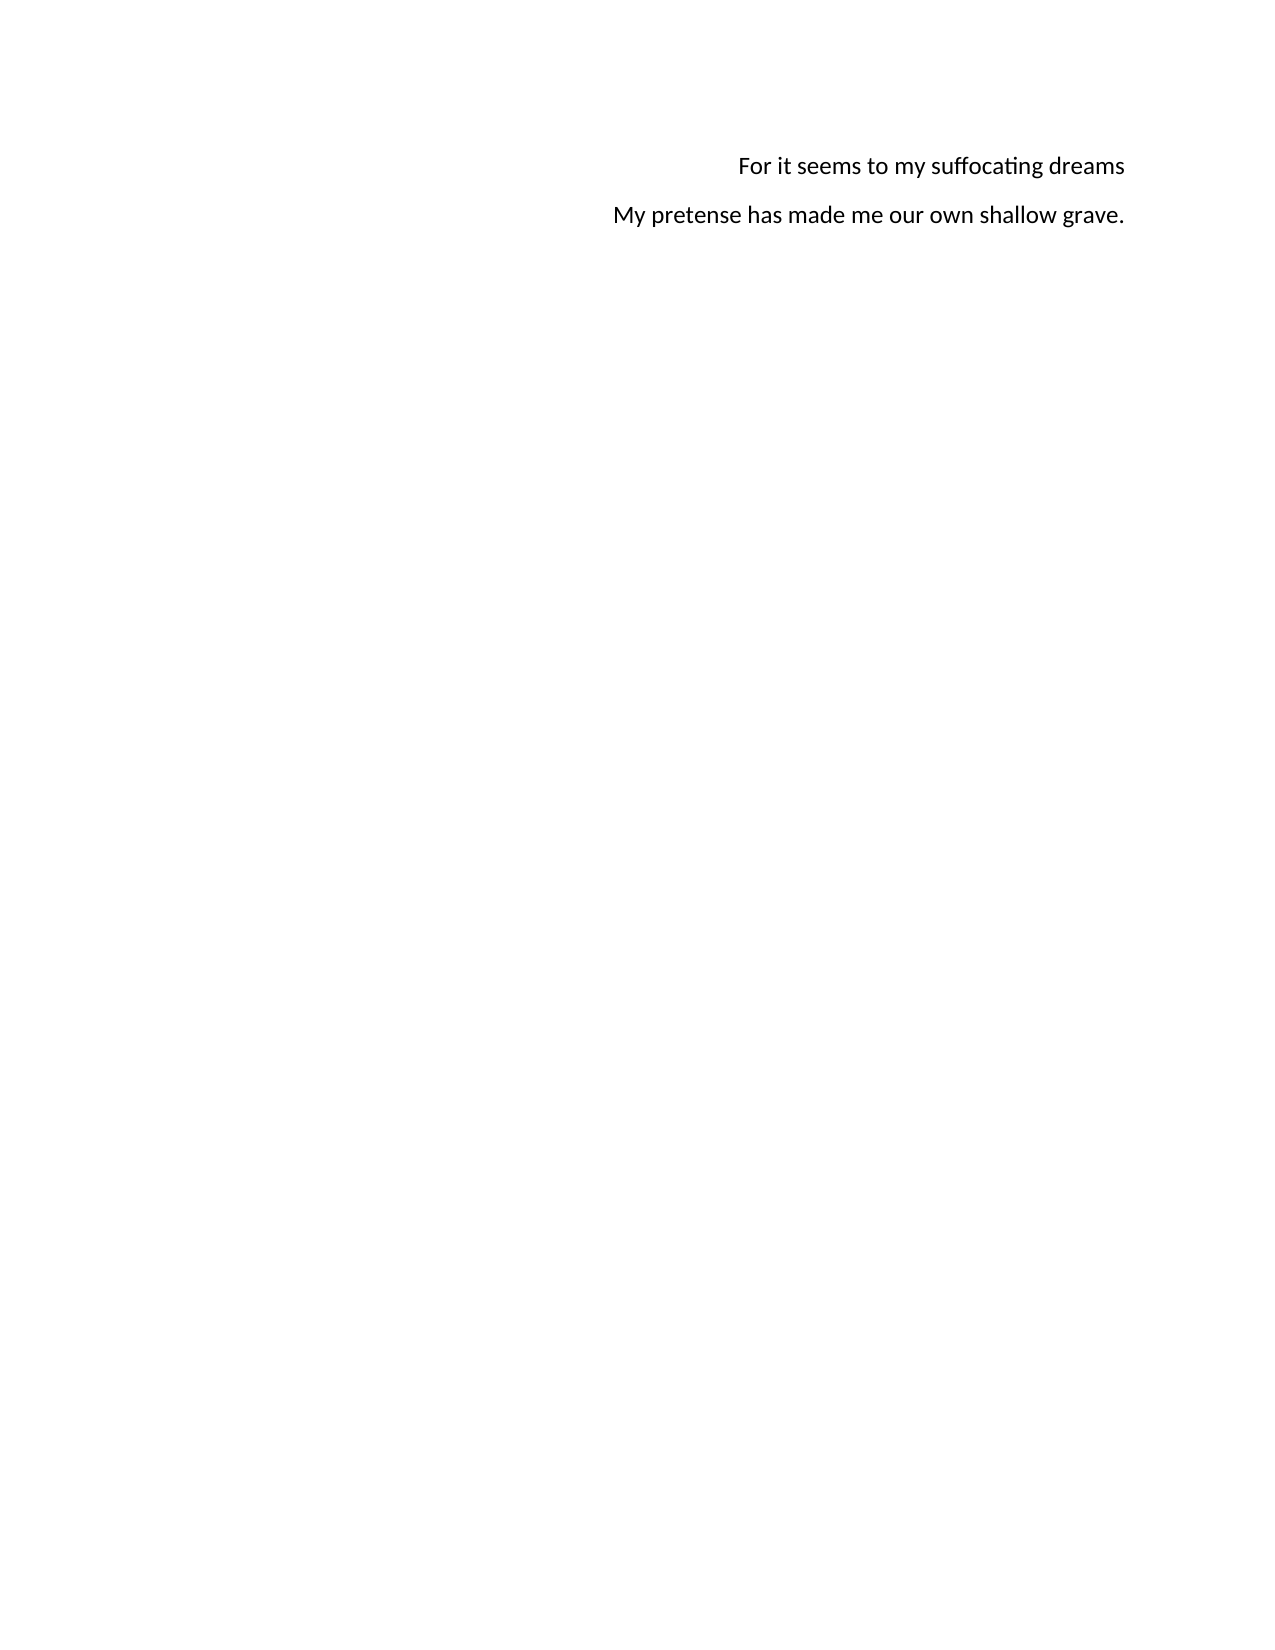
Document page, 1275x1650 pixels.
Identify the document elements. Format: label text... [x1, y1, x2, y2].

text For it seems to my suffocating dreams [150, 150, 1125, 181]
text My pretense has made me our own shallow grave. [150, 199, 1125, 230]
